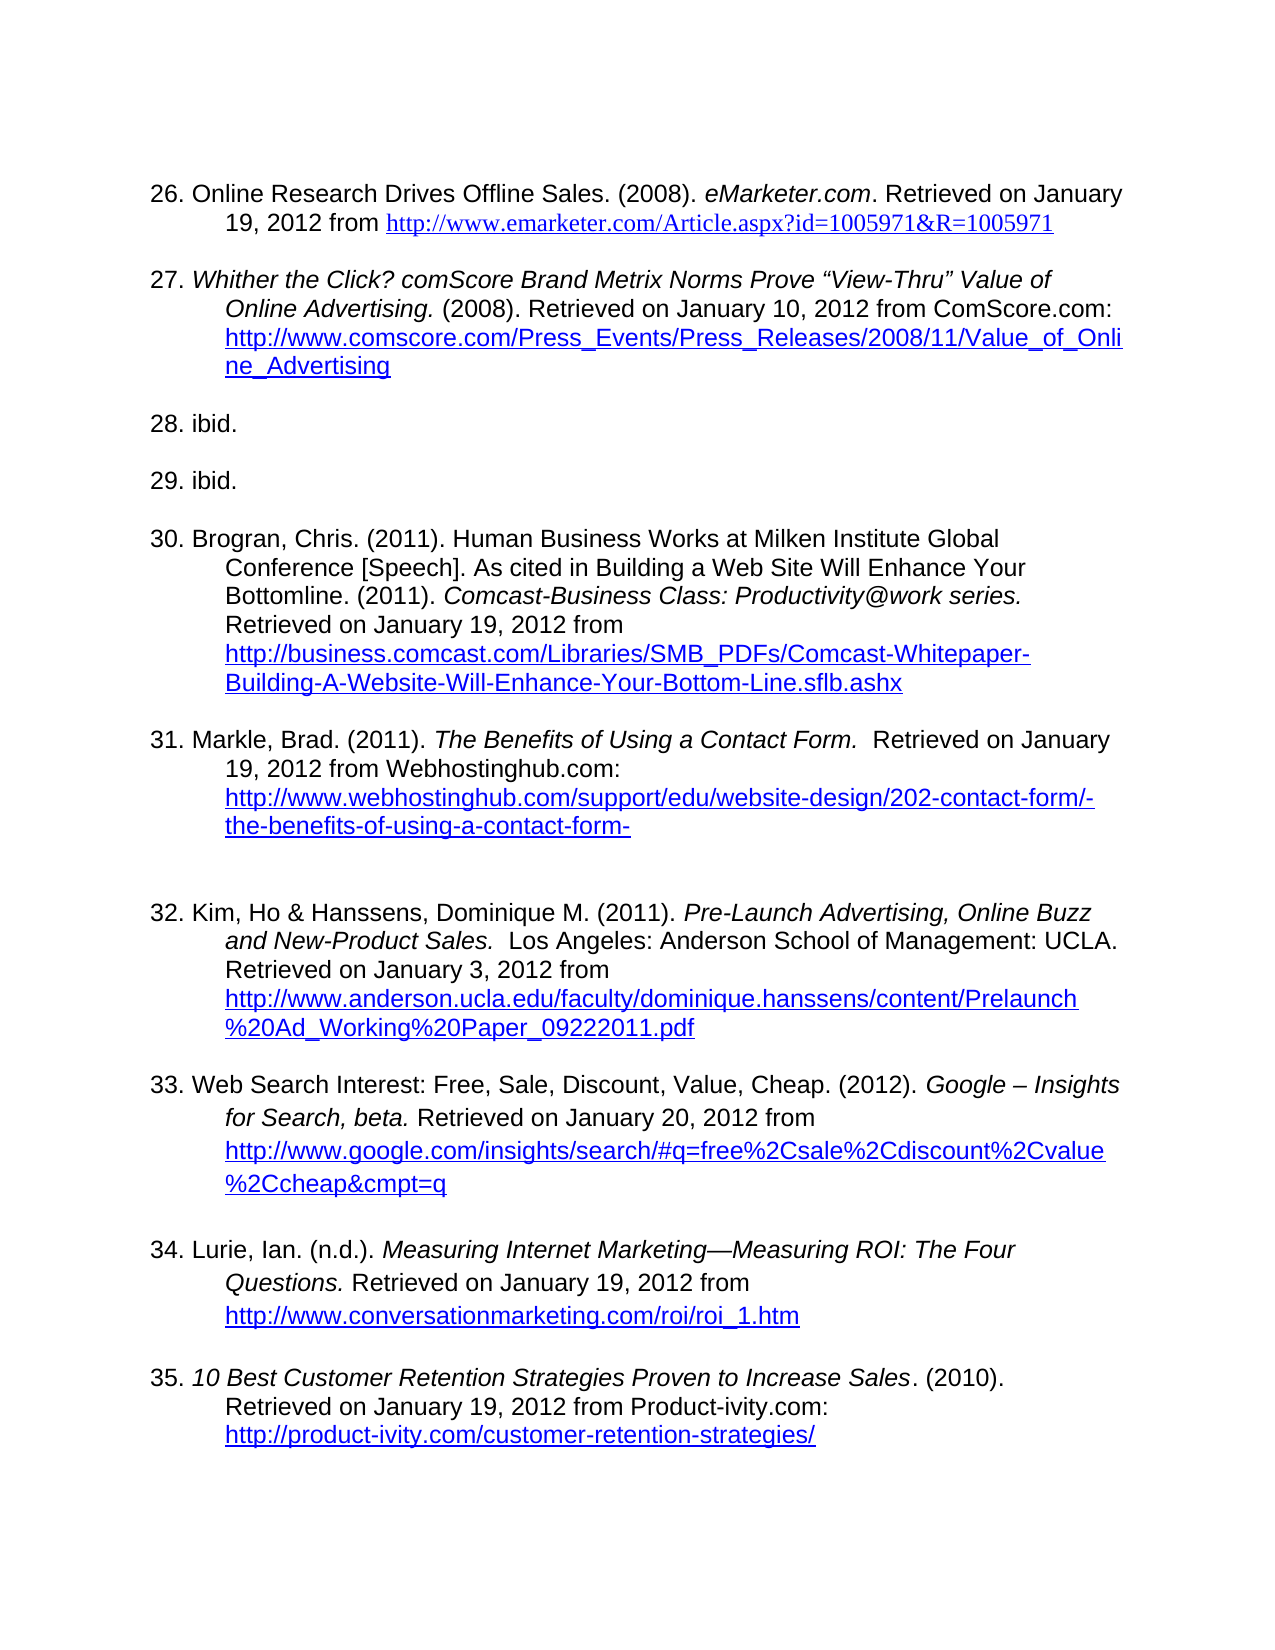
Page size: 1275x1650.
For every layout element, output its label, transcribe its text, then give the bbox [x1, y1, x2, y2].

text 28. ibid. [150, 409, 1125, 438]
text 29. ibid. [150, 466, 1125, 495]
text 34. Lurie, Ian. (n.d.). Measuring Internet Marketing—Measuring ROI: The Four Questions. Retrieved on January 19, 2012 from http://www.conversationmarketing.com/roi/roi_1.htm [150, 1235, 1125, 1330]
text 31. Markle, Brad. (2011). The Benefits of Using a Contact Form. Retrieved on January 19, 2012 from Webhostinghub.com: http://www.webhostinghub.com/support/edu/website-design/202-contact-form/-the-benefits-of-using-a-contact-form- [150, 725, 1125, 840]
text 30. Brogran, Chris. (2011). Human Business Works at Milken Institute Global Conference [Speech]. As cited in Building a Web Site Will Enhance Your Bottomline. (2011). Comcast-Business Class: Productivity@work series. Retrieved on January 19, 2012 from http://business.comcast.com/Libraries/SMB_PDFs/Comcast-Whitepaper-Building-A-Website-Will-Enhance-Your-Bottom-Line.sflb.ashx [150, 524, 1125, 696]
text 26. Online Research Drives Offline Sales. (2008). eMarketer.com. Retrieved on January 19, 2012 from http://www.emarketer.com/Article.aspx?id=1005971&R=1005971 [150, 179, 1125, 236]
text 33. Web Search Interest: Free, Sale, Discount, Value, Cheap. (2012). Google – Insights for Search, beta. Retrieved on January 20, 2012 from http://www.google.com/insights/search/#q=free%2Csale%2Cdiscount%2Cvalue%2Ccheap&cmpt=q [150, 1070, 1125, 1198]
text 35. 10 Best Customer Retention Strategies Proven to Increase Sales. (2010). Retrieved on January 19, 2012 from Product-ivity.com: http://product-ivity.com/customer-retention-strategies/ [150, 1363, 1125, 1449]
text 27. Whither the Click? comScore Brand Metrix Norms Prove “View-Thru” Value of Online Advertising. (2008). Retrieved on January 10, 2012 from ComScore.com: http://www.comscore.com/Press_Events/Press_Releases/2008/11/Value_of_Online_Advertising [150, 265, 1125, 380]
text 32. Kim, Ho & Hanssens, Dominique M. (2011). Pre-Launch Advertising, Online Buzz and New-Product Sales. Los Angeles: Anderson School of Management: UCLA. Retrieved on January 3, 2012 from http://www.anderson.ucla.edu/faculty/dominique.hanssens/content/Prelaunch%20Ad_Working%20Paper_09222011.pdf [150, 898, 1125, 1041]
